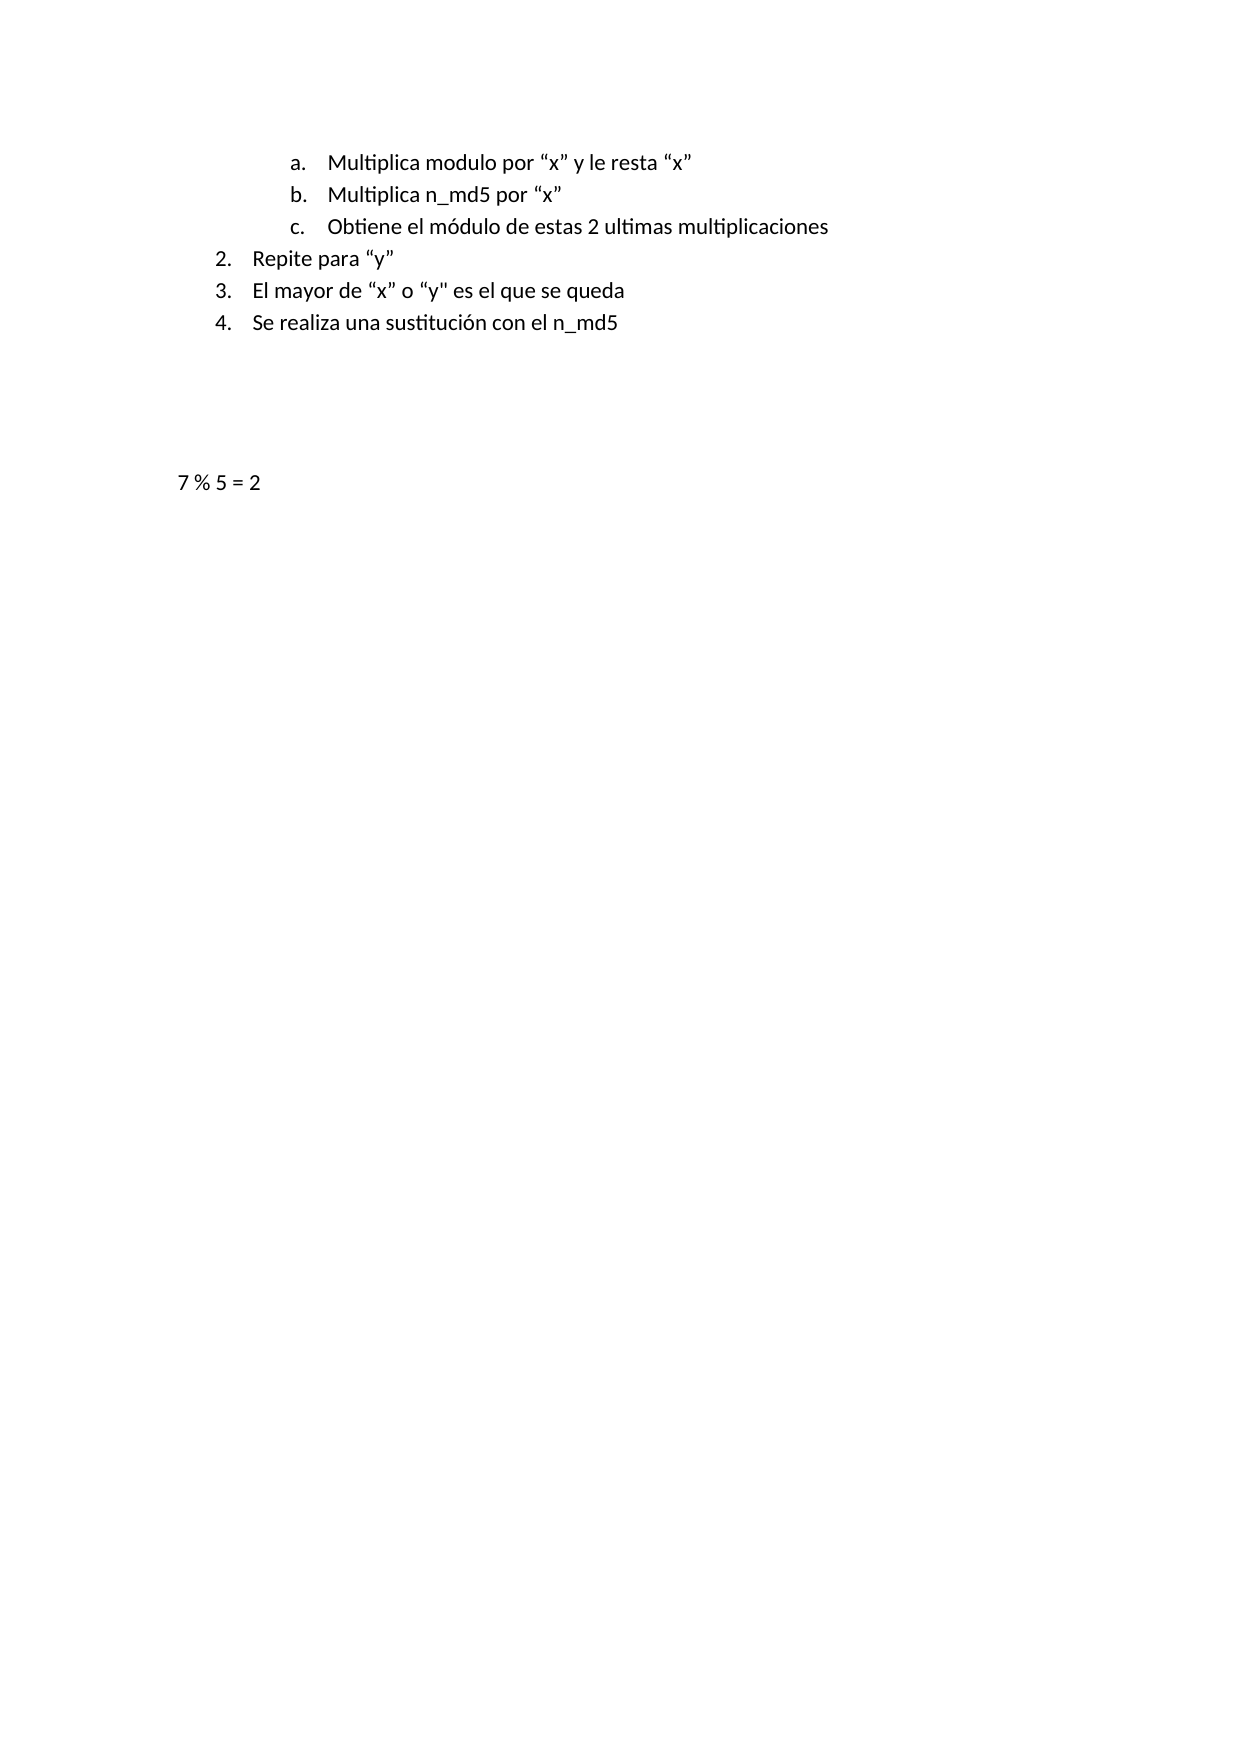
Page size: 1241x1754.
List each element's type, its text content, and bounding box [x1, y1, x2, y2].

list Repite para “y” [215, 244, 1063, 272]
text 7 % 5 = 2 [177, 468, 1063, 496]
list Multiplica modulo por “x” y le resta “x” [290, 148, 1063, 176]
list Se realiza una sustitución con el n_md5 [215, 308, 1063, 337]
list Multiplica n_md5 por “x” [290, 180, 1063, 208]
list Obtiene el módulo de estas 2 ultimas multiplicaciones [290, 212, 1063, 240]
list El mayor de “x” o “y" es el que se queda [215, 276, 1063, 304]
